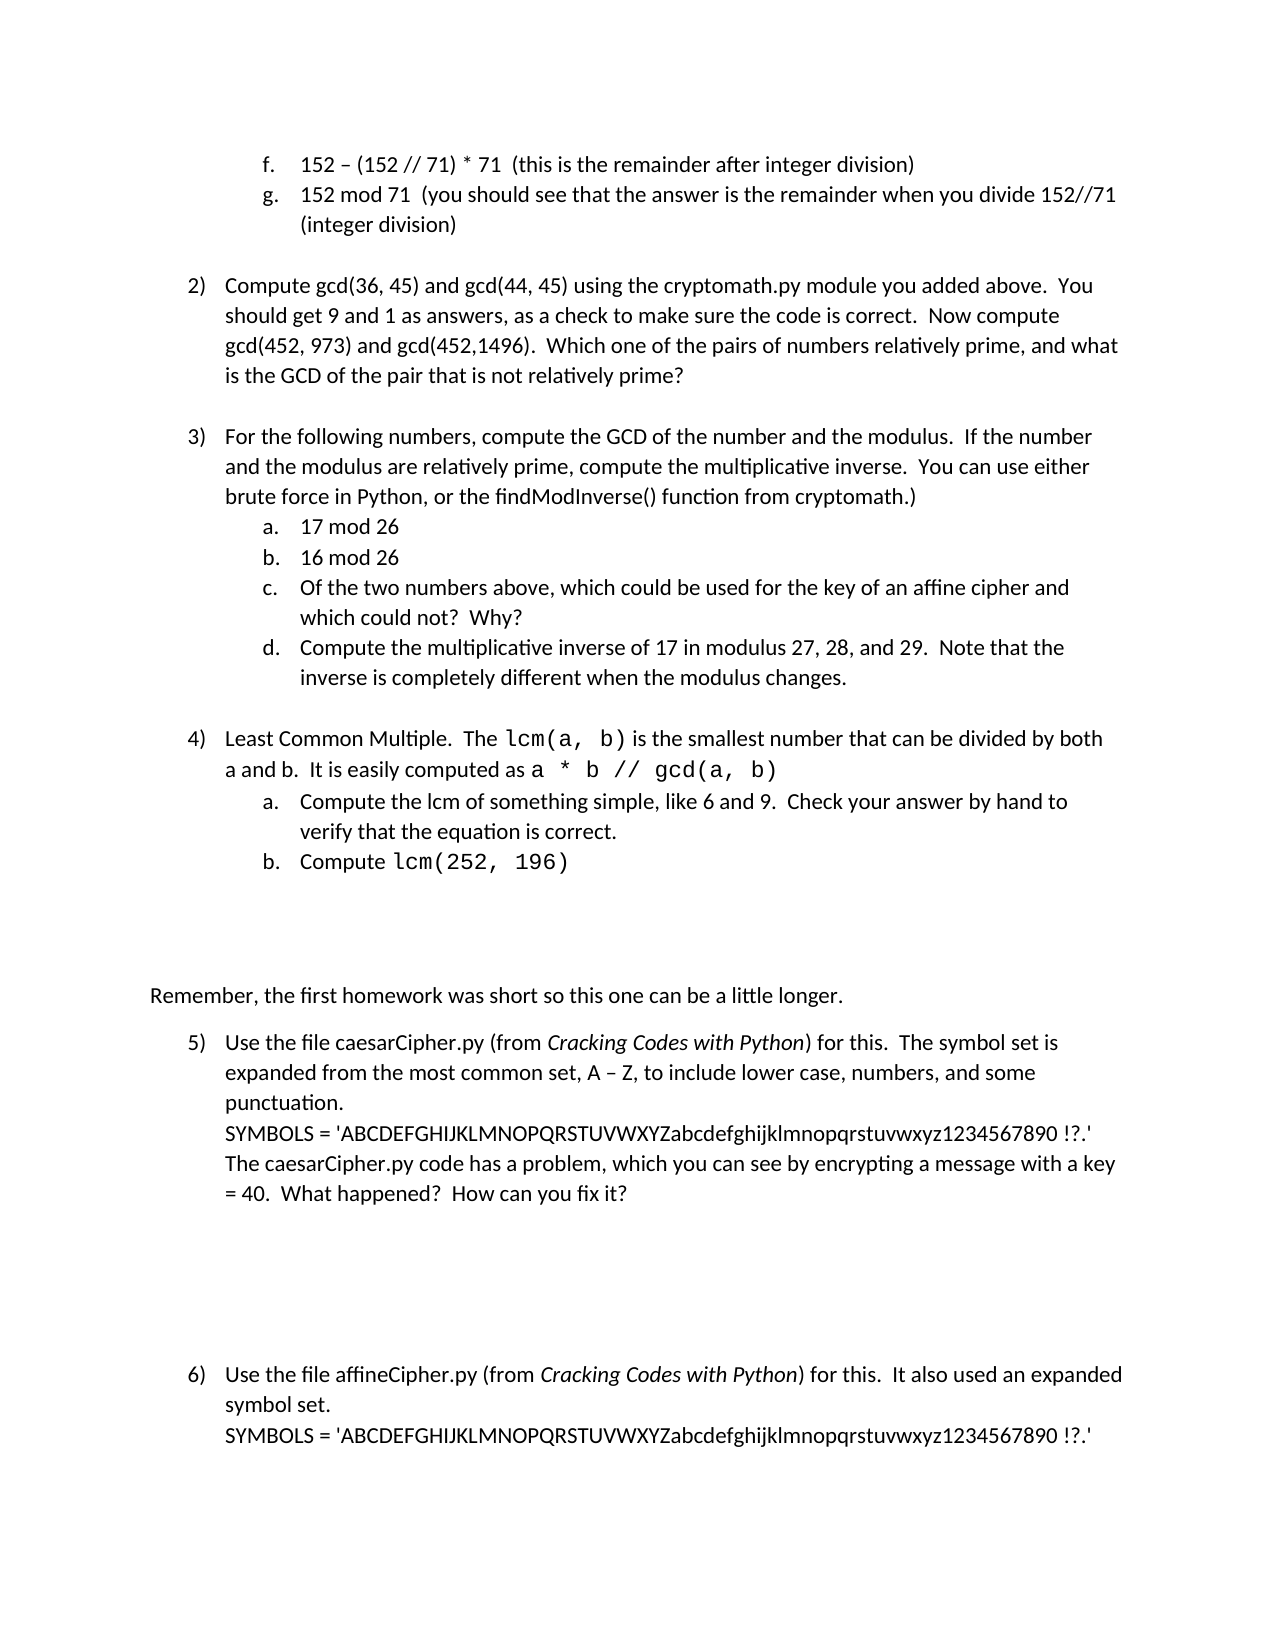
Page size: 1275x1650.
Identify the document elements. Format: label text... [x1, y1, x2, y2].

list 152 mod 71 (you should see that the answer is the remainder when you divide 152//71 (integer division) [262, 180, 1125, 269]
list For the following numbers, compute the GCD of the number and the modulus. If the number and the modulus are relatively prime, compute the multiplicative inverse. You can use either brute force in Python, or the findModInverse() function from cryptomath.) [187, 422, 1125, 510]
list 152 – (152 // 71) * 71 (this is the remainder after integer division) [262, 150, 1125, 178]
list Compute the multiplicative inverse of 17 in modulus 27, 28, and 29. Note that the inverse is completely different when the modulus changes. [262, 633, 1125, 722]
list 17 mod 26 [262, 512, 1125, 541]
list Compute lcm(252, 196) [262, 847, 1125, 962]
list Use the file caesarCipher.py (from Cracking Codes with Python) for this. The symbol set is expanded from the most common set, A – Z, to include lower case, numbers, and some punctuation. SYMBOLS = 'ABCDEFGHIJKLMNOPQRSTUVWXYZabcdefghijklmnopqrstuvwxyz1234567890 !?.' The caesarCipher.py code has a problem, which you can see by encrypting a message with a key = 40. What happened? How can you fix it? [187, 1028, 1125, 1358]
list Of the two numbers above, which could be used for the key of an affine cipher and which could not? Why? [262, 573, 1125, 631]
text Remember, the first homework was short so this one can be a little longer. [150, 981, 1125, 1009]
list 16 mod 26 [262, 543, 1125, 571]
list Compute gcd(36, 45) and gcd(44, 45) using the cryptomath.py module you added above. You should get 9 and 1 as answers, as a check to make sure the code is correct. Now compute gcd(452, 973) and gcd(452,1496). Which one of the pairs of numbers relatively prime, and what is the GCD of the pair that is not relatively prime? [187, 271, 1125, 420]
list Least Common Multiple. The lcm(a, b) is the smallest number that can be divided by both a and b. It is easily computed as a * b // gcd(a, b) [187, 724, 1125, 784]
list Use the file affineCipher.py (from Cracking Codes with Python) for this. It also used an expanded symbol set. SYMBOLS = 'ABCDEFGHIJKLMNOPQRSTUVWXYZabcdefghijklmnopqrstuvwxyz1234567890 !?.' [187, 1360, 1125, 1449]
list Compute the lcm of something simple, like 6 and 9. Check your answer by hand to verify that the equation is correct. [262, 787, 1125, 845]
